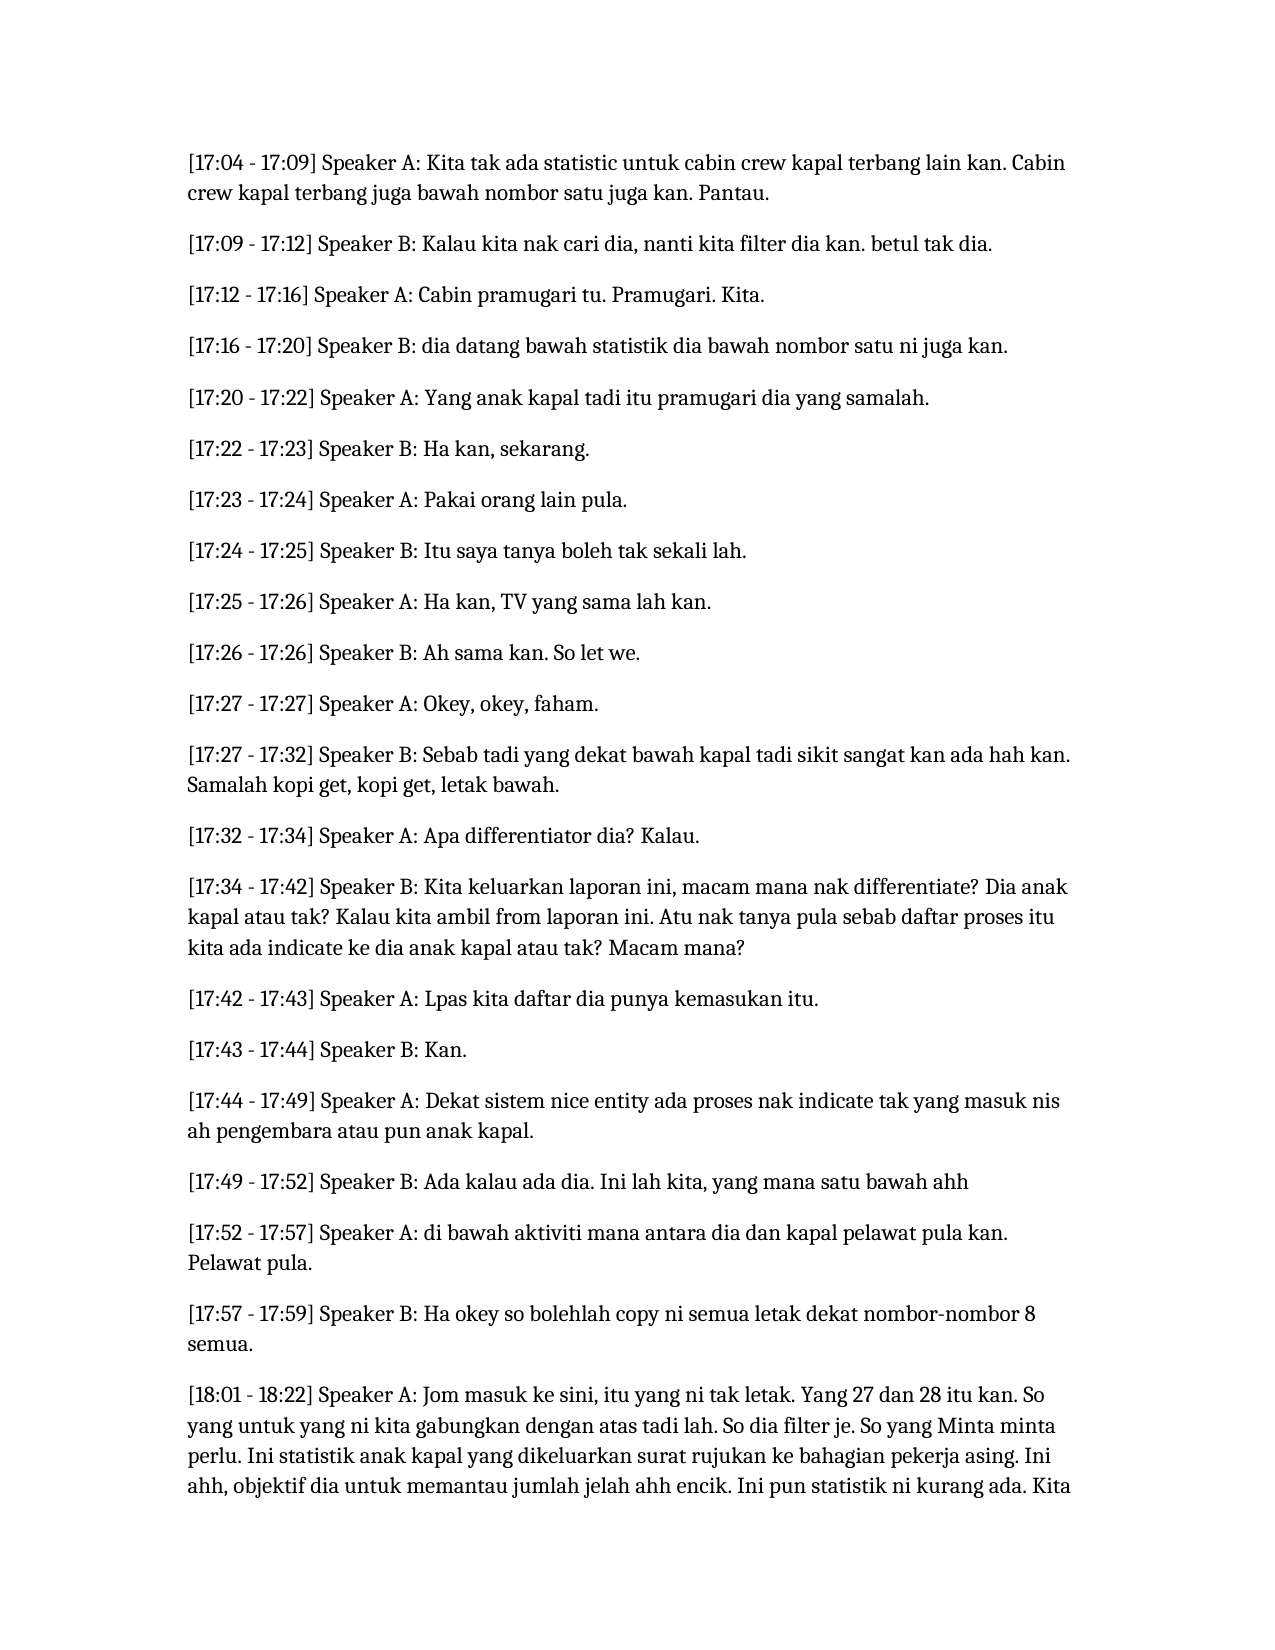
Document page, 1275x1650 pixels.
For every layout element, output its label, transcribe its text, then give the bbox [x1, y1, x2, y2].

text [17:09 - 17:12] Speaker B: Kalau kita nak cari dia, nanti kita filter dia kan. betul tak dia. [187, 231, 1087, 258]
text [17:42 - 17:43] Speaker A: Lpas kita daftar dia punya kemasukan itu. [187, 985, 1087, 1012]
text [17:24 - 17:25] Speaker B: Itu saya tanya boleh tak sekali lah. [187, 537, 1087, 564]
text [17:32 - 17:34] Speaker A: Apa differentiator dia? Kalau. [187, 823, 1087, 849]
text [187, 1382, 1087, 1499]
text [17:22 - 17:23] Speaker B: Ha kan, sekarang. [187, 435, 1087, 462]
text [17:43 - 17:44] Speaker B: Kan. [187, 1036, 1087, 1063]
text [17:20 - 17:22] Speaker A: Yang anak kapal tadi itu pramugari dia yang samalah. [187, 384, 1087, 411]
text [17:49 - 17:52] Speaker B: Ada kalau ada dia. Ini lah kita, yang mana satu bawah ahh [187, 1169, 1087, 1195]
text [17:34 - 17:42] Speaker B: Kita keluarkan laporan ini, macam mana nak differentiate? Dia anak kapal atau tak? Kalau kita ambil from laporan ini. Atu nak tanya pula sebab daftar proses itu kita ada indicate ke dia anak kapal atau tak? Macam mana? [187, 874, 1087, 961]
text [17:04 - 17:09] Speaker A: Kita tak ada statistic untuk cabin crew kapal terbang lain kan. Cabin crew kapal terbang juga bawah nombor satu juga kan. Pantau. [187, 150, 1087, 207]
text [17:27 - 17:32] Speaker B: Sebab tadi yang dekat bawah kapal tadi sikit sangat kan ada hah kan. Samalah kopi get, kopi get, letak bawah. [187, 742, 1087, 798]
text [17:12 - 17:16] Speaker A: Cabin pramugari tu. Pramugari. Kita. [187, 282, 1087, 309]
text [17:23 - 17:24] Speaker A: Pakai orang lain pula. [187, 486, 1087, 513]
text [17:26 - 17:26] Speaker B: Ah sama kan. So let we. [187, 639, 1087, 666]
text [17:57 - 17:59] Speaker B: Ha okey so bolehlah copy ni semua letak dekat nombor-nombor 8 semua. [187, 1301, 1087, 1358]
text [17:52 - 17:57] Speaker A: di bawah aktiviti mana antara dia dan kapal pelawat pula kan. Pelawat pula. [187, 1220, 1087, 1276]
text [17:16 - 17:20] Speaker B: dia datang bawah statistik dia bawah nombor satu ni juga kan. [187, 333, 1087, 360]
text [17:27 - 17:27] Speaker A: Okey, okey, faham. [187, 691, 1087, 717]
text [17:25 - 17:26] Speaker A: Ha kan, TV yang sama lah kan. [187, 588, 1087, 615]
text [17:44 - 17:49] Speaker A: Dekat sistem nice entity ada proses nak indicate tak yang masuk nis ah pengembara atau pun anak kapal. [187, 1087, 1087, 1144]
